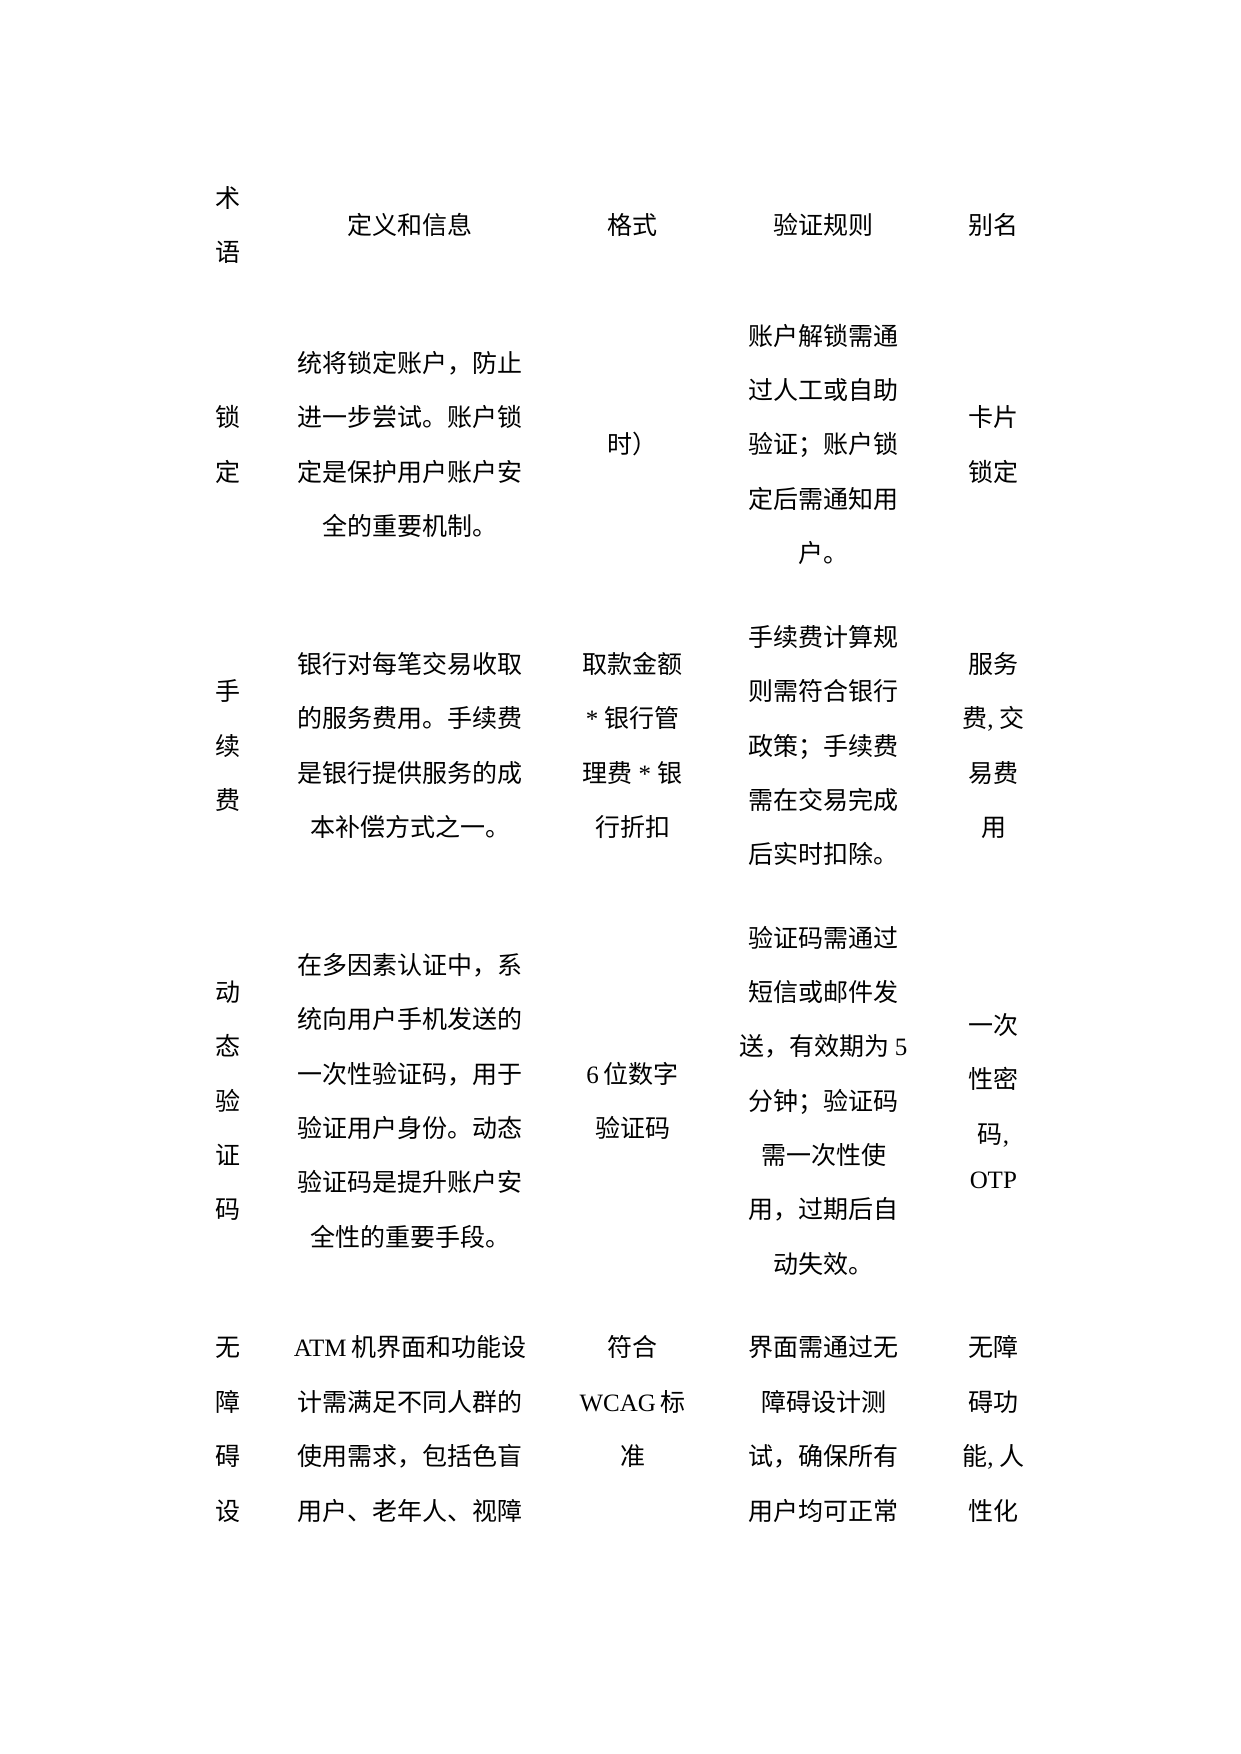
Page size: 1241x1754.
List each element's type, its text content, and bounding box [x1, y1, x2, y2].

table_header 定义和信息 [268, 162, 552, 300]
table_cell 锁定时间需符合银行政策，账户解锁需通过人工或自助验证；账户锁定后需通知用户。 [713, 300, 934, 601]
table_cell 验证码需通过短信或邮件发送，有效期为5分钟；验证码需一次性使用，过期后自动失效。 [713, 902, 934, 1311]
table_header 格式 [552, 162, 713, 300]
table_header 别名 [934, 162, 1053, 300]
table_cell 6位数字验证码 [552, 902, 713, 1311]
table_cell 账户锁定 [188, 300, 268, 601]
table_cell 无障碍功能, 人性化设计 [934, 1311, 1053, 1544]
table_cell 银行对每笔交易收取的服务费用。手续费是银行提供服务的成本补偿方式之一。 [268, 601, 552, 902]
table_cell 无障碍设计 [188, 1311, 268, 1544]
table_cell 在多因素认证中，系统向用户手机发送的一次性验证码，用于验证用户身份。动态验证码是提升账户安全性的重要手段。 [268, 902, 552, 1311]
table_cell 动态验证码 [188, 902, 268, 1311]
table_cell 锁定时间（如24小时） [552, 300, 713, 601]
table_cell 符合WCAG标准 [552, 1311, 713, 1544]
table_cell 手续费计算规则需符合银行政策；手续费需在交易完成后实时扣除。 [713, 601, 934, 902]
table_cell 手续费 [188, 601, 268, 902]
table_cell 取款金额 * 银行管理费 * 银行折扣 [552, 601, 713, 902]
table_cell 一次性密码, OTP [934, 902, 1053, 1311]
table_header 验证规则 [713, 162, 934, 300]
table_cell 账户禁用, 卡片锁定 [934, 300, 1053, 601]
table_cell 服务费, 交易费用 [934, 601, 1053, 902]
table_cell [268, 1311, 552, 1544]
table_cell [713, 1311, 934, 1544]
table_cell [268, 300, 552, 601]
table_header 术语 [188, 162, 268, 300]
